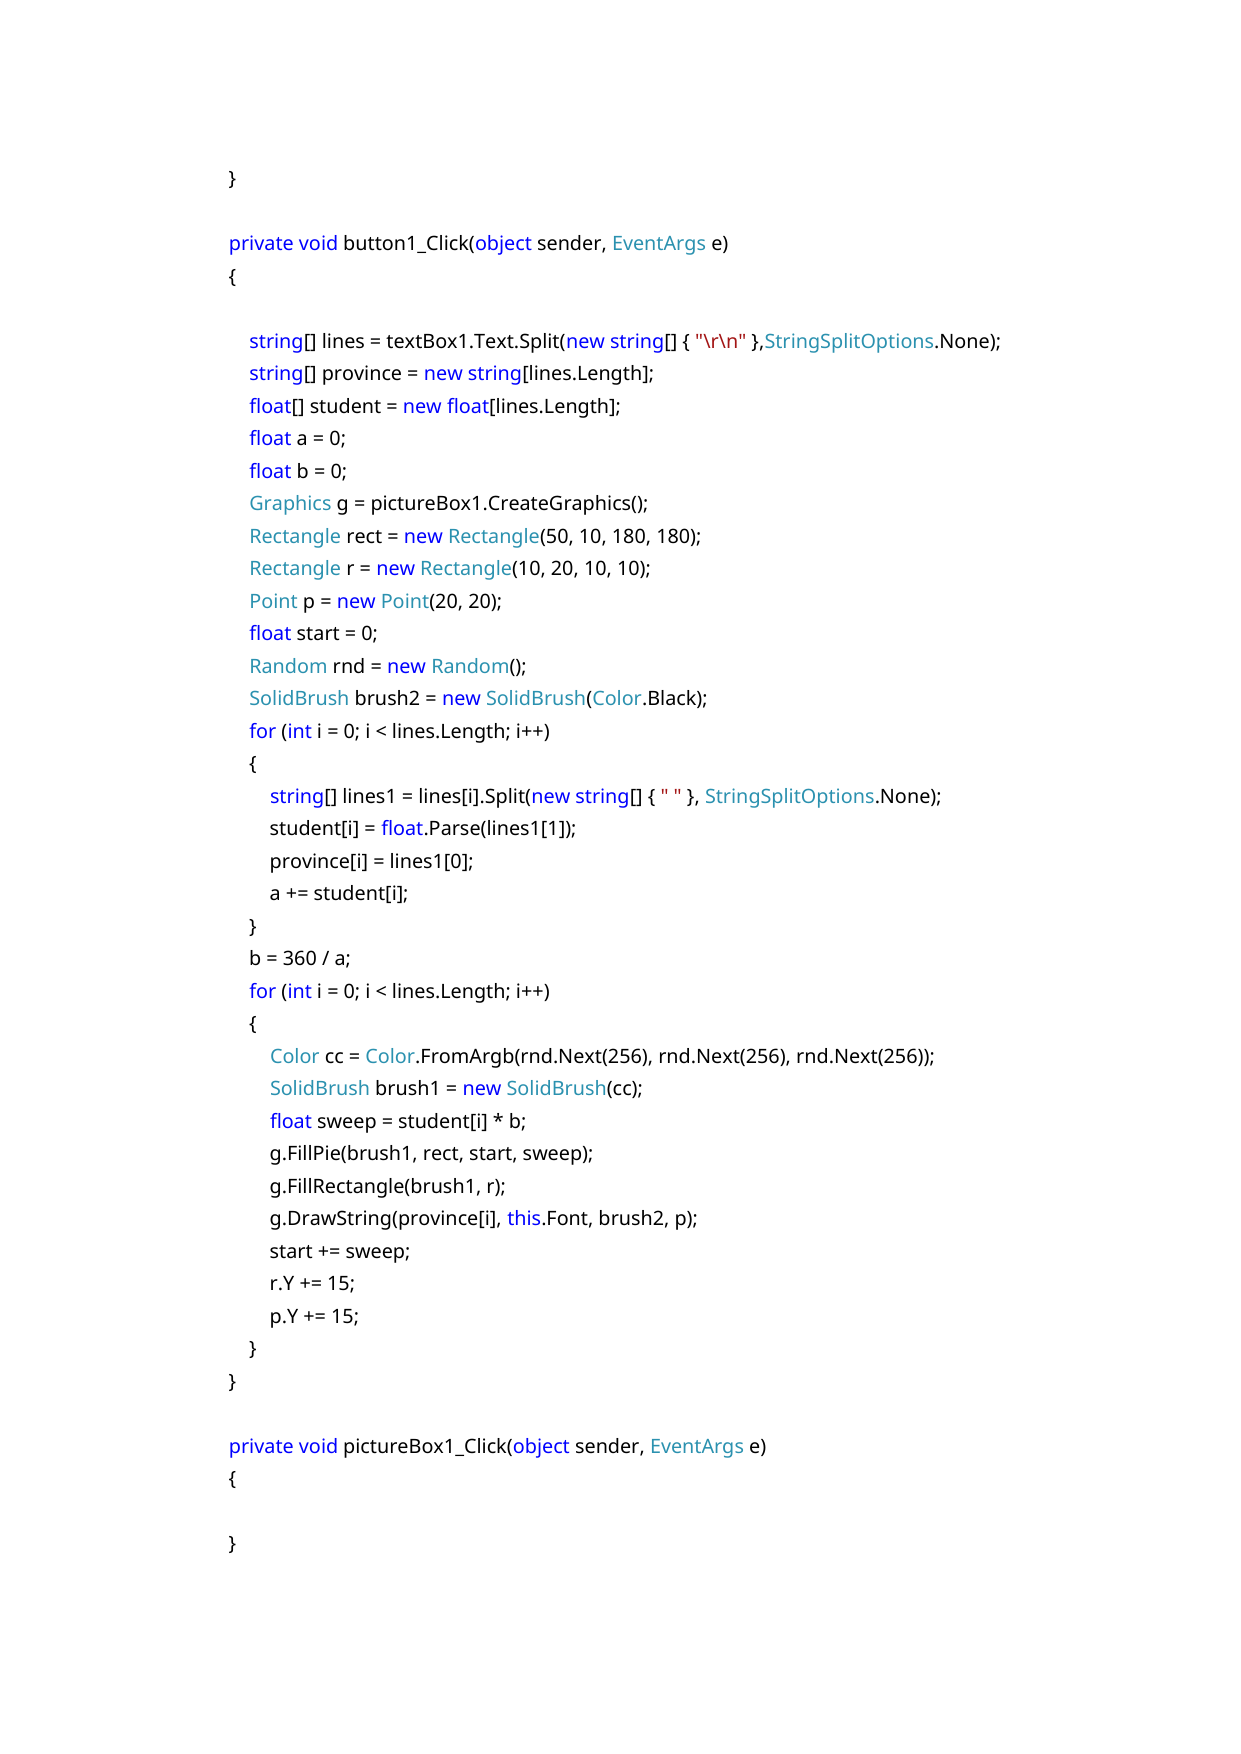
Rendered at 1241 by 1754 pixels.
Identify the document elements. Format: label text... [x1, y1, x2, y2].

text Rectangle r = new Rectangle(10, 20, 10, 10); [187, 552, 1053, 584]
text float[] student = new float[lines.Length]; [187, 389, 1053, 422]
text } [187, 1364, 1053, 1397]
text student[i] = float.Parse(lines1[1]); [187, 812, 1053, 844]
text Random rnd = new Random(); [187, 649, 1053, 682]
text float b = 0; [187, 454, 1053, 487]
text private void button1_Click(object sender, EventArgs e) [187, 227, 1053, 259]
text Point p = new Point(20, 20); [187, 584, 1053, 617]
text g.FillPie(brush1, rect, start, sweep); [187, 1137, 1053, 1169]
text p.Y += 15; [187, 1299, 1053, 1332]
text r.Y += 15; [187, 1267, 1053, 1299]
text string[] province = new string[lines.Length]; [187, 357, 1053, 389]
text b = 360 / a; [187, 942, 1053, 974]
text SolidBrush brush1 = new SolidBrush(cc); [187, 1072, 1053, 1104]
text } [187, 1332, 1053, 1364]
text { [187, 1007, 1053, 1039]
text float a = 0; [187, 422, 1053, 454]
text private void pictureBox1_Click(object sender, EventArgs e) [187, 1429, 1053, 1462]
text string[] lines1 = lines[i].Split(new string[] { " " }, StringSplitOptions.None); [187, 779, 1053, 812]
text float sweep = student[i] * b; [187, 1104, 1053, 1137]
text Rectangle rect = new Rectangle(50, 10, 180, 180); [187, 519, 1053, 552]
text } [187, 909, 1053, 942]
text start += sweep; [187, 1234, 1053, 1267]
text province[i] = lines1[0]; [187, 844, 1053, 877]
text Graphics g = pictureBox1.CreateGraphics(); [187, 487, 1053, 519]
text { [187, 1462, 1053, 1494]
text SolidBrush brush2 = new SolidBrush(Color.Black); [187, 682, 1053, 714]
text } [187, 1527, 1053, 1559]
text float start = 0; [187, 617, 1053, 649]
text for (int i = 0; i < lines.Length; i++) [187, 714, 1053, 747]
text { [187, 747, 1053, 779]
text { [187, 259, 1053, 292]
text a += student[i]; [187, 877, 1053, 909]
text g.FillRectangle(brush1, r); [187, 1169, 1053, 1202]
text string[] lines = textBox1.Text.Split(new string[] { "\r\n" },StringSplitOptions.None); [187, 324, 1053, 357]
text g.DrawString(province[i], this.Font, brush2, p); [187, 1202, 1053, 1234]
text } [187, 162, 1053, 194]
text for (int i = 0; i < lines.Length; i++) [187, 974, 1053, 1007]
text Color cc = Color.FromArgb(rnd.Next(256), rnd.Next(256), rnd.Next(256)); [187, 1039, 1053, 1072]
